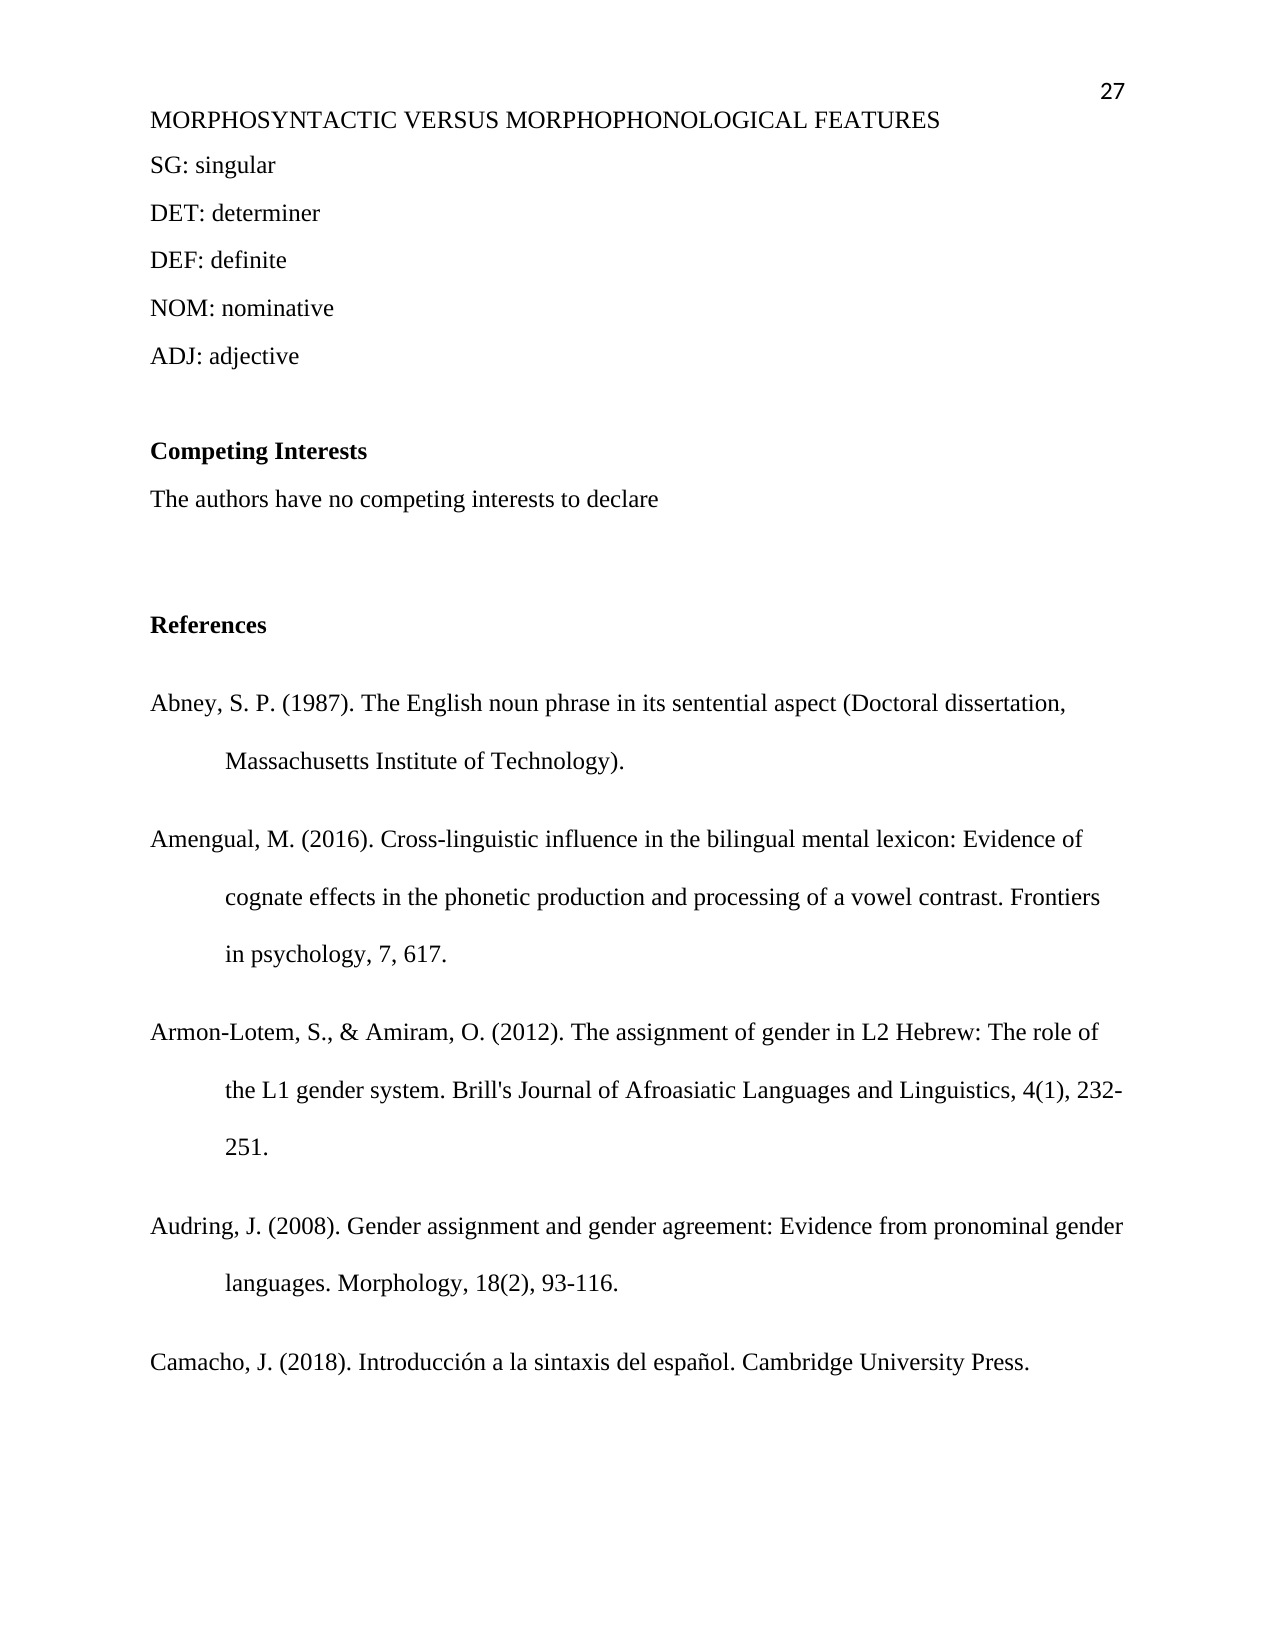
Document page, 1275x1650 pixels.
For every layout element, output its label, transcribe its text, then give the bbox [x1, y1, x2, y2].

text Armon-Lotem, S., & Amiram, O. (2012). The assignment of gender in L2 Hebrew: The role of the L1 gender system. Brill's Journal of Afroasiatic Languages and Linguistics, 4(1), 232-251. [150, 1017, 1125, 1161]
text NOM: nominative [150, 293, 1125, 322]
text ADJ: adjective [150, 341, 1125, 369]
text DET: determiner [150, 198, 1125, 226]
text Camacho, J. (2018). Introducción a la sintaxis del español. Cambridge University Press. [150, 1347, 1125, 1375]
text Audring, J. (2008). Gender assignment and gender agreement: Evidence from pronominal gender languages. Morphology, 18(2), 93-116. [150, 1211, 1125, 1297]
text Abney, S. P. (1987). The English noun phrase in its sentential aspect (Doctoral dissertation, Massachusetts Institute of Technology). [150, 688, 1125, 774]
text SG: singular [150, 150, 1125, 179]
text Amengual, M. (2016). Cross-linguistic influence in the bilingual mental lexicon: Evidence of cognate effects in the phonetic production and processing of a vowel contrast. Frontiers in psychology, 7, 617. [150, 824, 1125, 968]
text The authors have no competing interests to declare [150, 484, 1125, 513]
text DEF: definite [150, 245, 1125, 274]
text Competing Interests [150, 436, 1125, 465]
text References [150, 610, 1125, 639]
